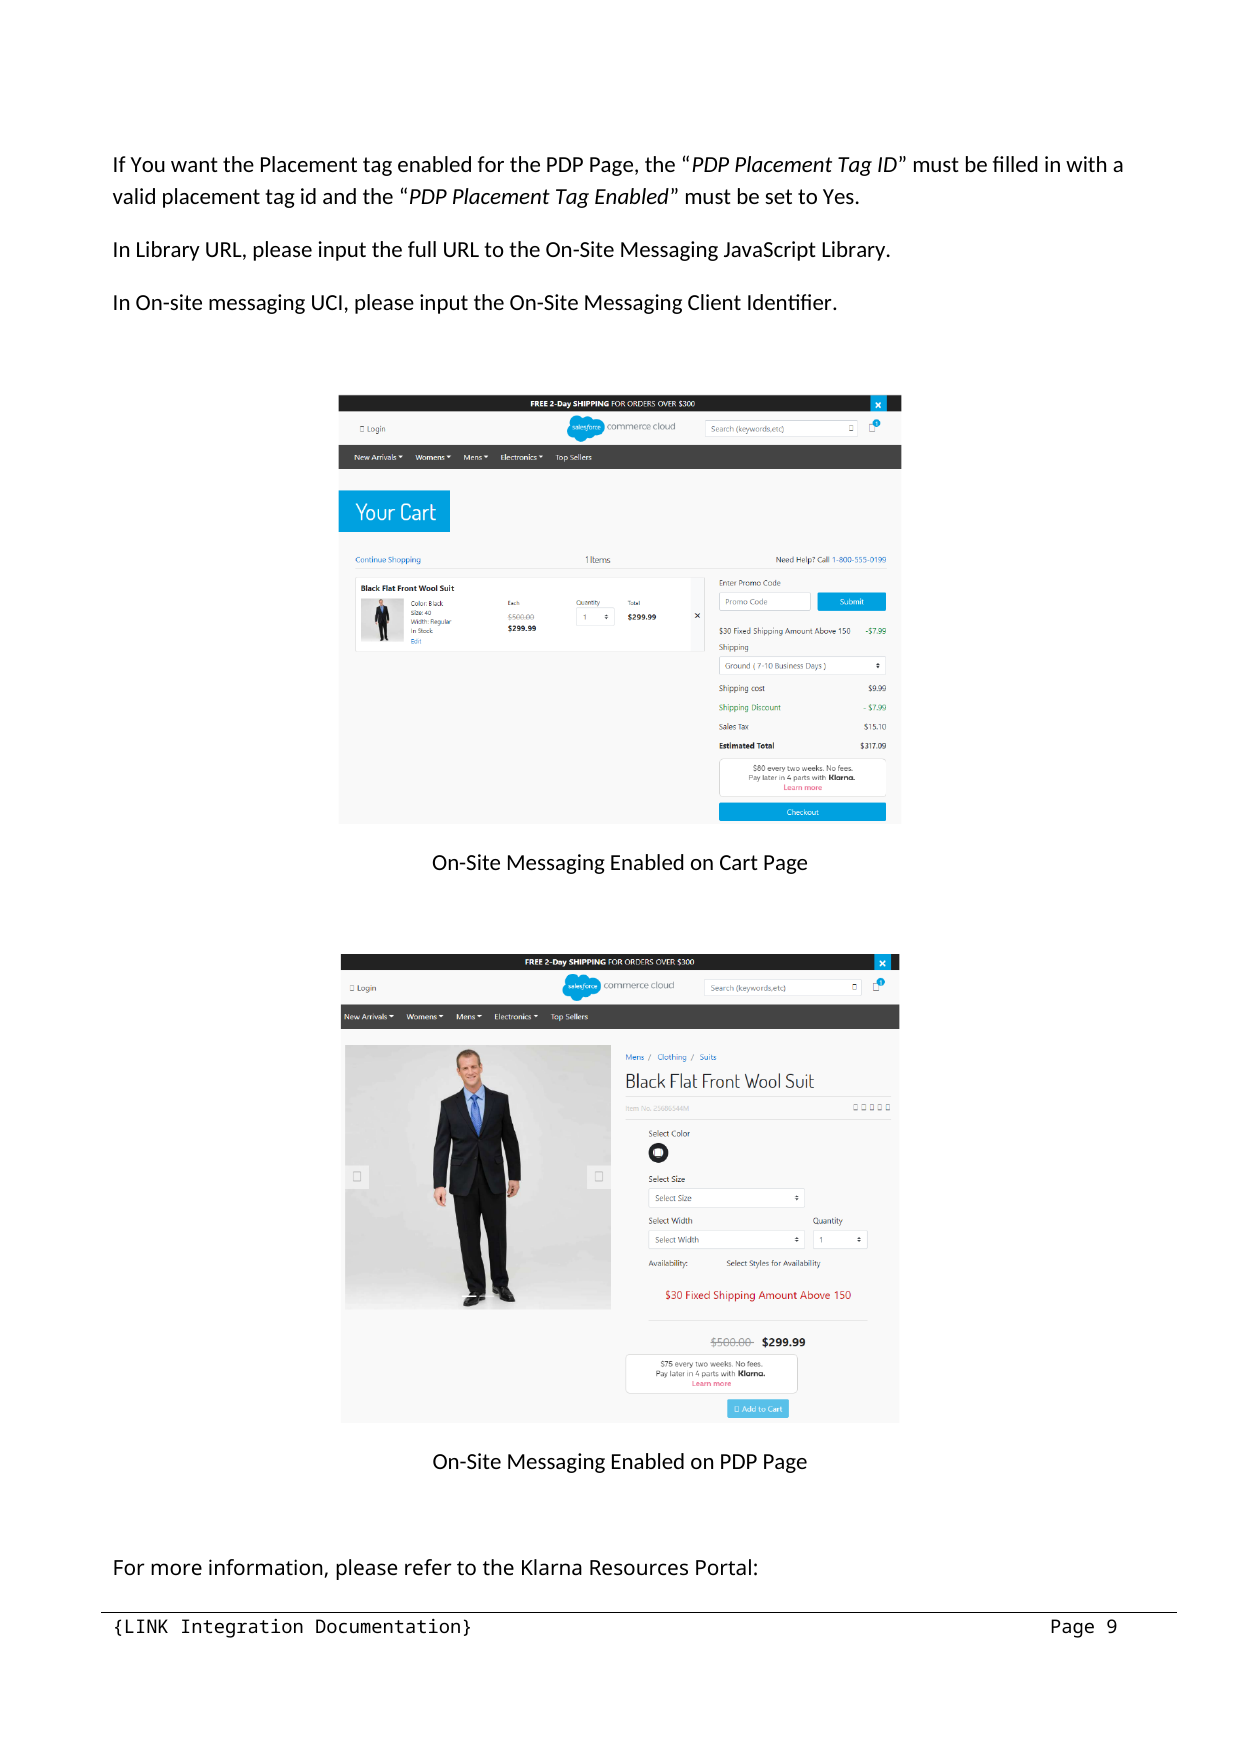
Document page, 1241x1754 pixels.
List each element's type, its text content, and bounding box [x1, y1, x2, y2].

text In On-site messaging UCI, please input the On-Site Messaging Client Identifier. [112, 288, 1128, 316]
text If You want the Placement tag enabled for the PDP Page, the “PDP Placement Tag ID” must be filled in with a valid placement tag id and the “PDP Placement Tag Enabled” must be set to Yes. [112, 150, 1128, 210]
picture [338, 394, 902, 824]
text In Library URL, please input the full URL to the On-Site Messaging JavaScript Library. [112, 235, 1128, 263]
text For more information, please refer to the Klarna Resources Portal: [112, 1553, 1128, 1582]
text On-Site Messaging Enabled on Cart Page [112, 848, 1128, 876]
picture [340, 954, 900, 1423]
text On-Site Messaging Enabled on PDP Page [112, 1447, 1128, 1476]
